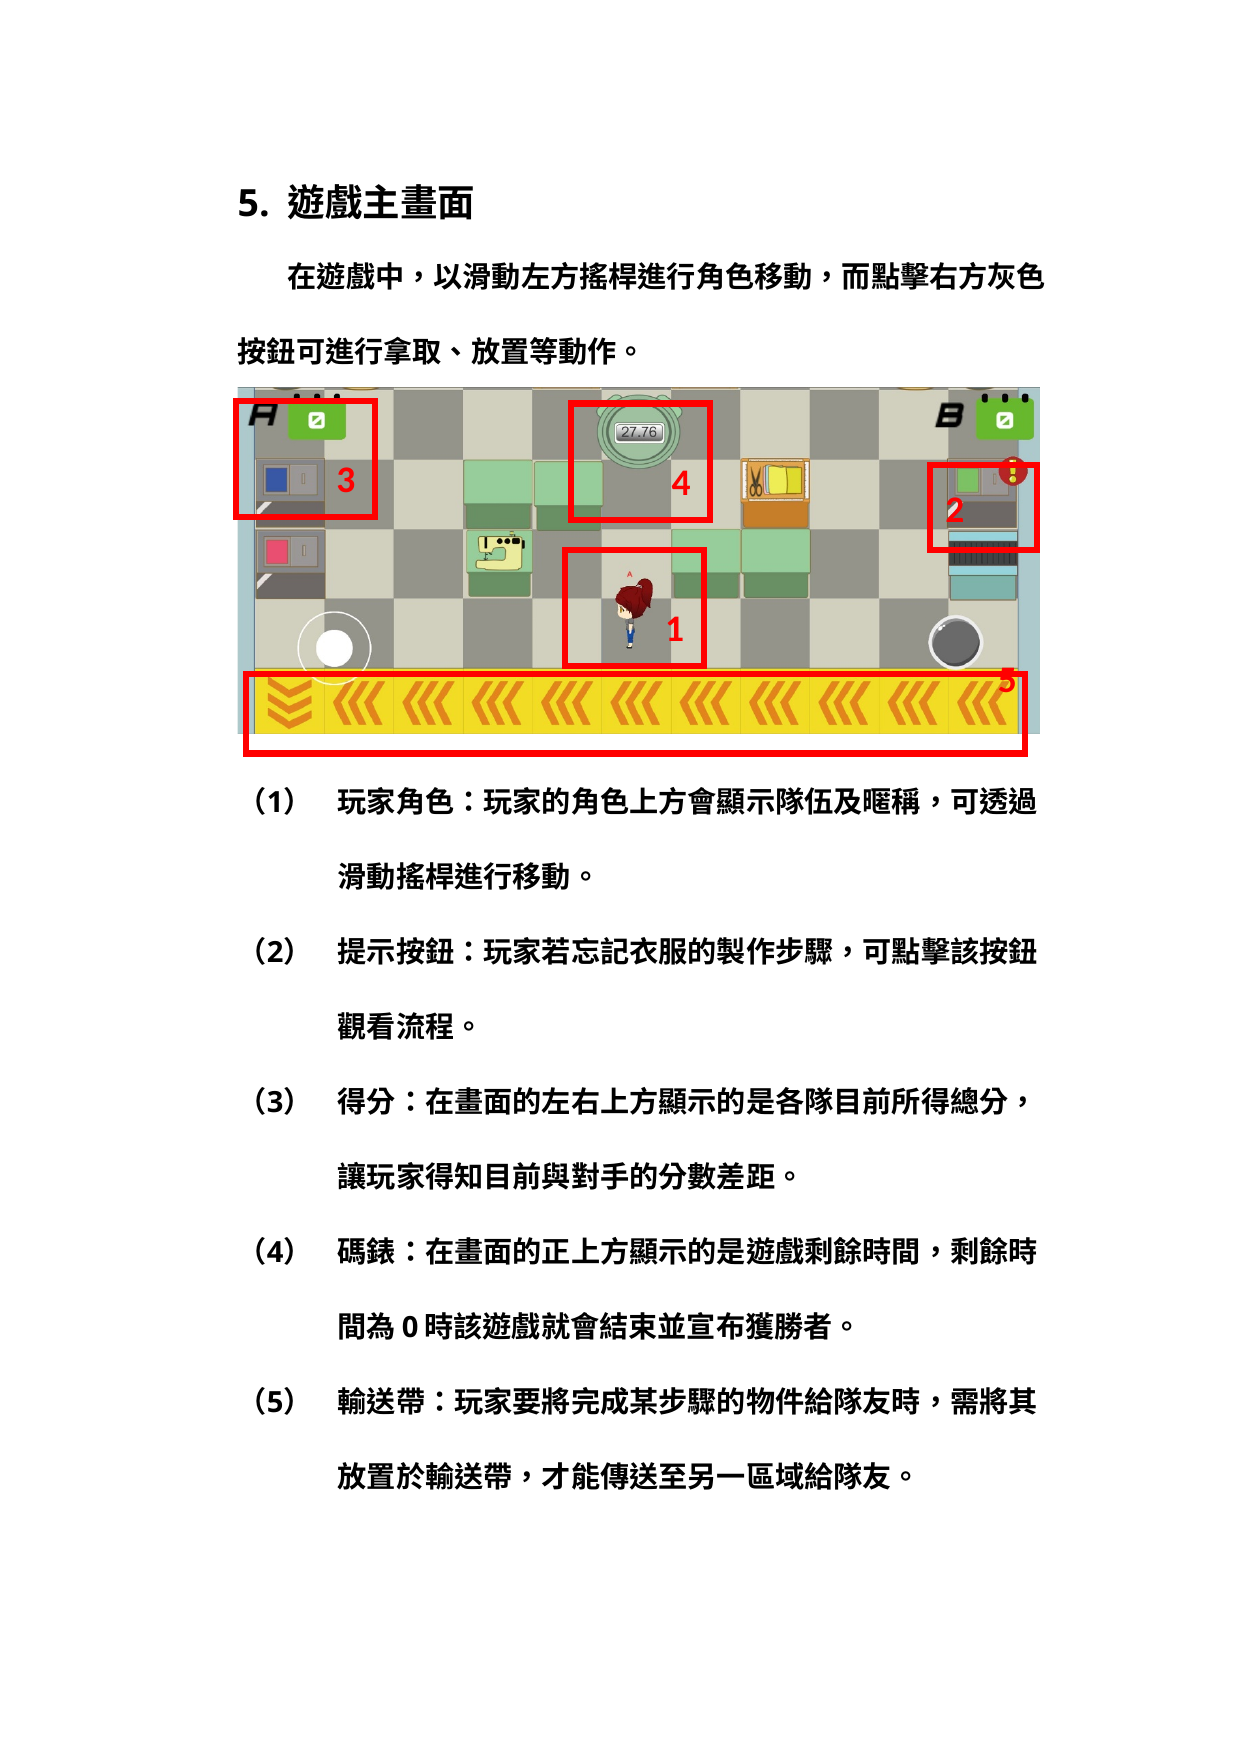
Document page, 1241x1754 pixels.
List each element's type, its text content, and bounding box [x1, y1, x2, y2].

list 間為0時該遊戲就會結束並宣布獲勝者。 [287, 1287, 1053, 1362]
list 碼錶：在畫面的正上方顯示的是遊戲剩餘時間，剩餘時 [237, 1212, 1053, 1287]
list 提示按鈕：玩家若忘記衣服的製作步驟，可點擊該按鈕 [237, 912, 1053, 987]
list 放置於輸送帶，才能傳送至另一區域給隊友。 [287, 1437, 1053, 1512]
list 輸送帶：玩家要將完成某步驟的物件給隊友時，需將其 [237, 1362, 1053, 1437]
list 觀看流程。 [287, 987, 1053, 1062]
list 得分：在畫面的左右上方顯示的是各隊目前所得總分， [237, 1062, 1053, 1137]
text 在遊戲中，以滑動左方搖桿進行角色移動，而點擊右方灰色按鈕可進行拿取、放置等動作。 [237, 237, 1053, 387]
list 玩家角色：玩家的角色上方會顯示隊伍及暱稱，可透過 [237, 762, 1053, 837]
picture [933, 468, 1034, 547]
list 滑動搖桿進行移動。 [287, 837, 1053, 912]
picture [239, 404, 372, 514]
list 讓玩家得知目前與對手的分數差距。 [287, 1137, 1053, 1212]
list 遊戲主畫面 [237, 162, 1053, 237]
picture [237, 387, 1040, 734]
picture [249, 677, 1022, 734]
